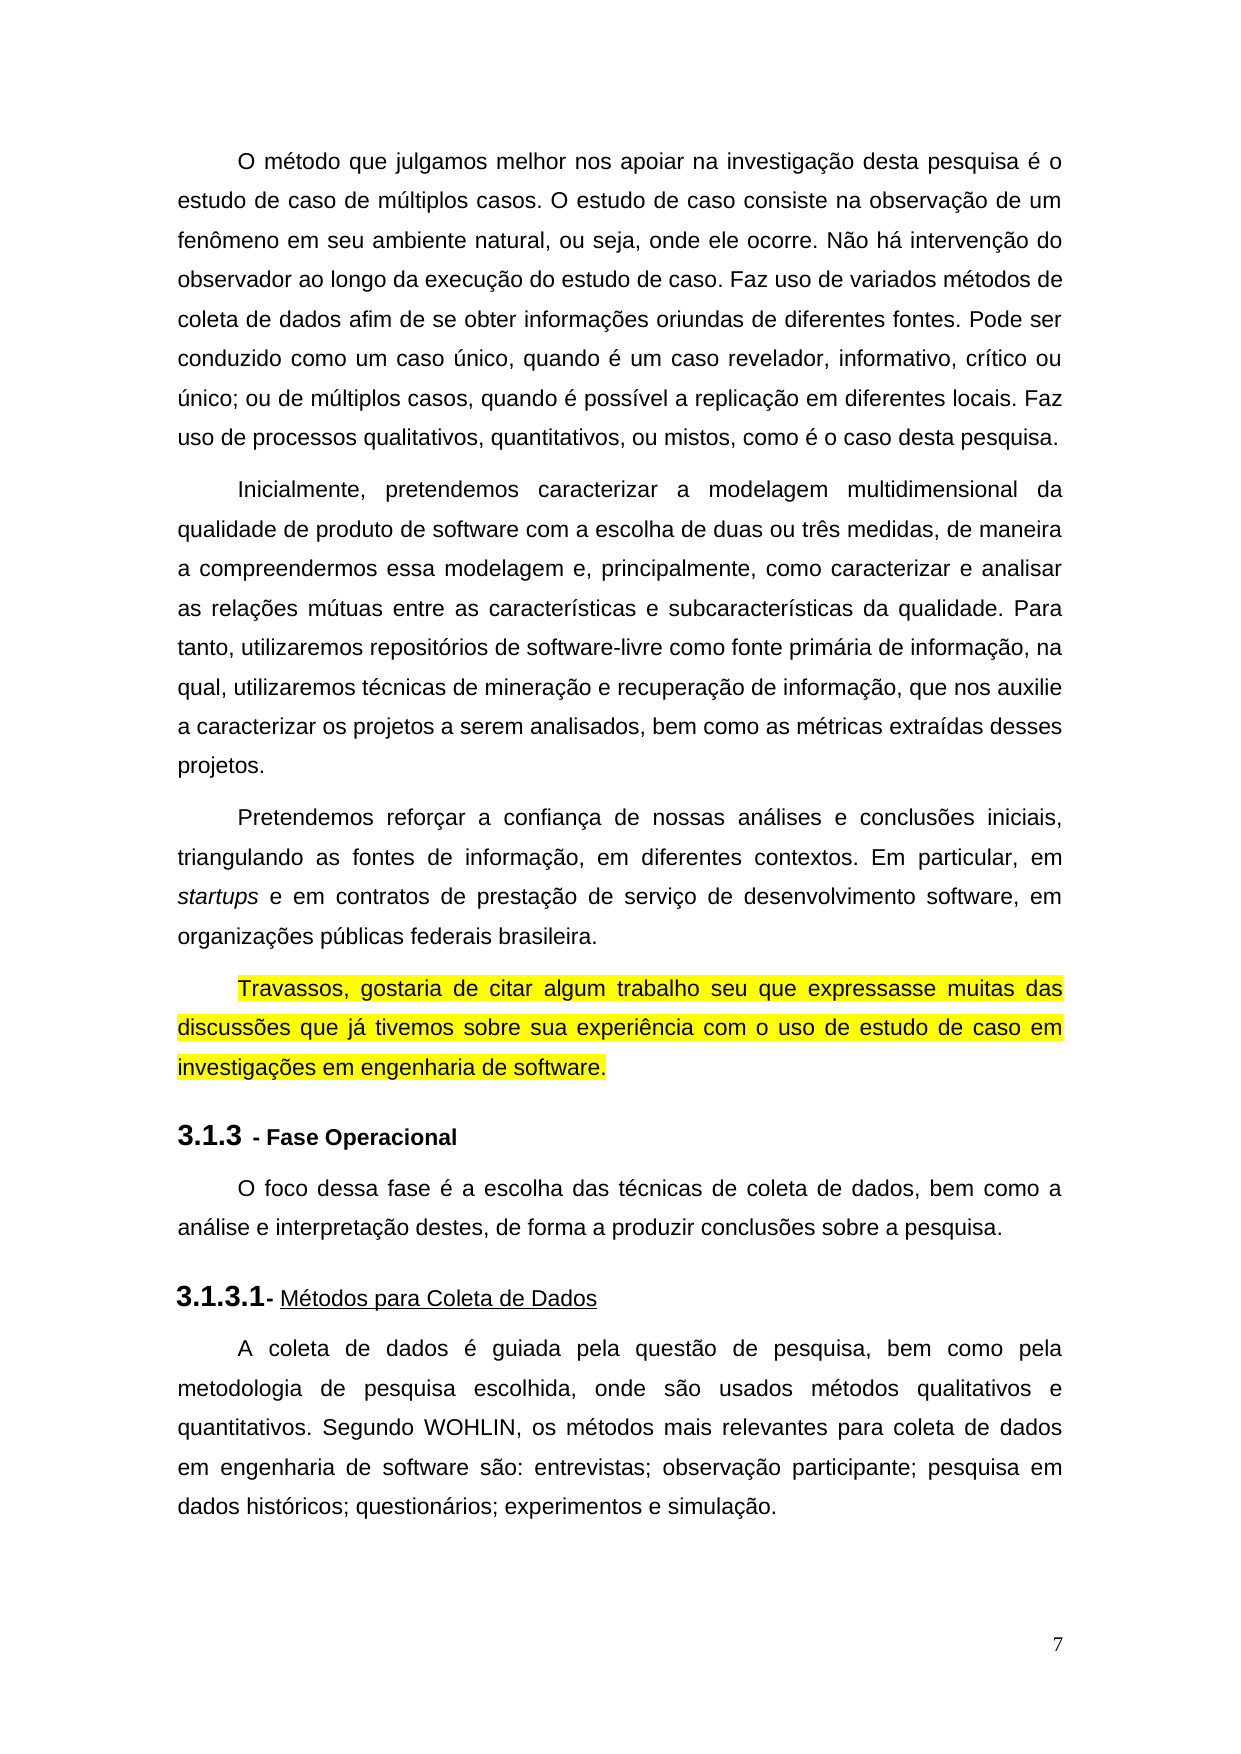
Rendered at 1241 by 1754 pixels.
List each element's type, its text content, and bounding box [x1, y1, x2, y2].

subtitle - Métodos para Coleta de Dados [176, 1279, 1063, 1312]
text Travassos, gostaria de citar algum trabalho seu que expressasse muitas das discussões que já tivemos sobre sua experiência com o uso de estudo de caso em investigações em engenharia de software. [177, 975, 1063, 1014]
text A coleta de dados é guiada pela questão de pesquisa, bem como pela metodologia de pesquisa escolhida, onde são usados métodos qualitativos e quantitativos. Segundo Wohlin e Aurum (2015), os métodos mais relevantes para coleta de dados em engenharia de software são: entrevistas; observação participante; pesquisa em dados históricos; questionários; experimentos e simulação. [177, 1335, 1063, 1519]
subtitle - Fase Operacional [177, 1118, 1063, 1152]
text Pretendemos reforçar a confiança de nossas análises e conclusões iniciais, triangulando as fontes de informação, em diferentes contextos. Em particular, em startups e em contratos de prestação de serviço de desenvolvimento software, em organizações públicas federais brasileira. [177, 804, 1063, 949]
text O método que julgamos melhor nos apoiar na investigação desta pesquisa é o estudo de caso de múltiplos casos. O estudo de caso consiste na observação de um fenômeno em seu ambiente natural, ou seja, onde ele ocorre. Não há intervenção do observador ao longo da execução do estudo de caso. Faz uso de variados métodos de coleta de dados afim de se obter informações oriundas de diferentes fontes. Pode ser conduzido como um caso único, quando é um caso revelador, informativo, crítico ou único; ou de múltiplos casos, quando é possível a replicação em diferentes locais. Faz uso de processos qualitativos, quantitativos, ou mistos, como é o caso desta pesquisa. [177, 148, 1063, 450]
text Travassos, gostaria de citar algum trabalho seu que expressasse muitas das discussões que já tivemos sobre sua experiência com o uso de estudo de caso em investigações em engenharia de software. [177, 1041, 1063, 1080]
text Inicialmente, pretendemos caracterizar a modelagem multidimensional da qualidade de produto de software com a escolha de duas ou três medidas, de maneira a compreendermos essa modelagem e, principalmente, como caracterizar e analisar as relações mútuas entre as características e subcaracterísticas da qualidade. Para tanto, utilizaremos repositórios de software-livre como fonte primária de informação, na qual, utilizaremos técnicas de mineração e recuperação de informação, que nos auxilie a caracterizar os projetos a serem analisados, bem como as métricas extraídas desses projetos. [177, 476, 1063, 779]
text O foco dessa fase é a escolha das técnicas de coleta de dados, bem como a análise e interpretação destes, de forma a produzir conclusões sobre a pesquisa. [177, 1175, 1063, 1241]
